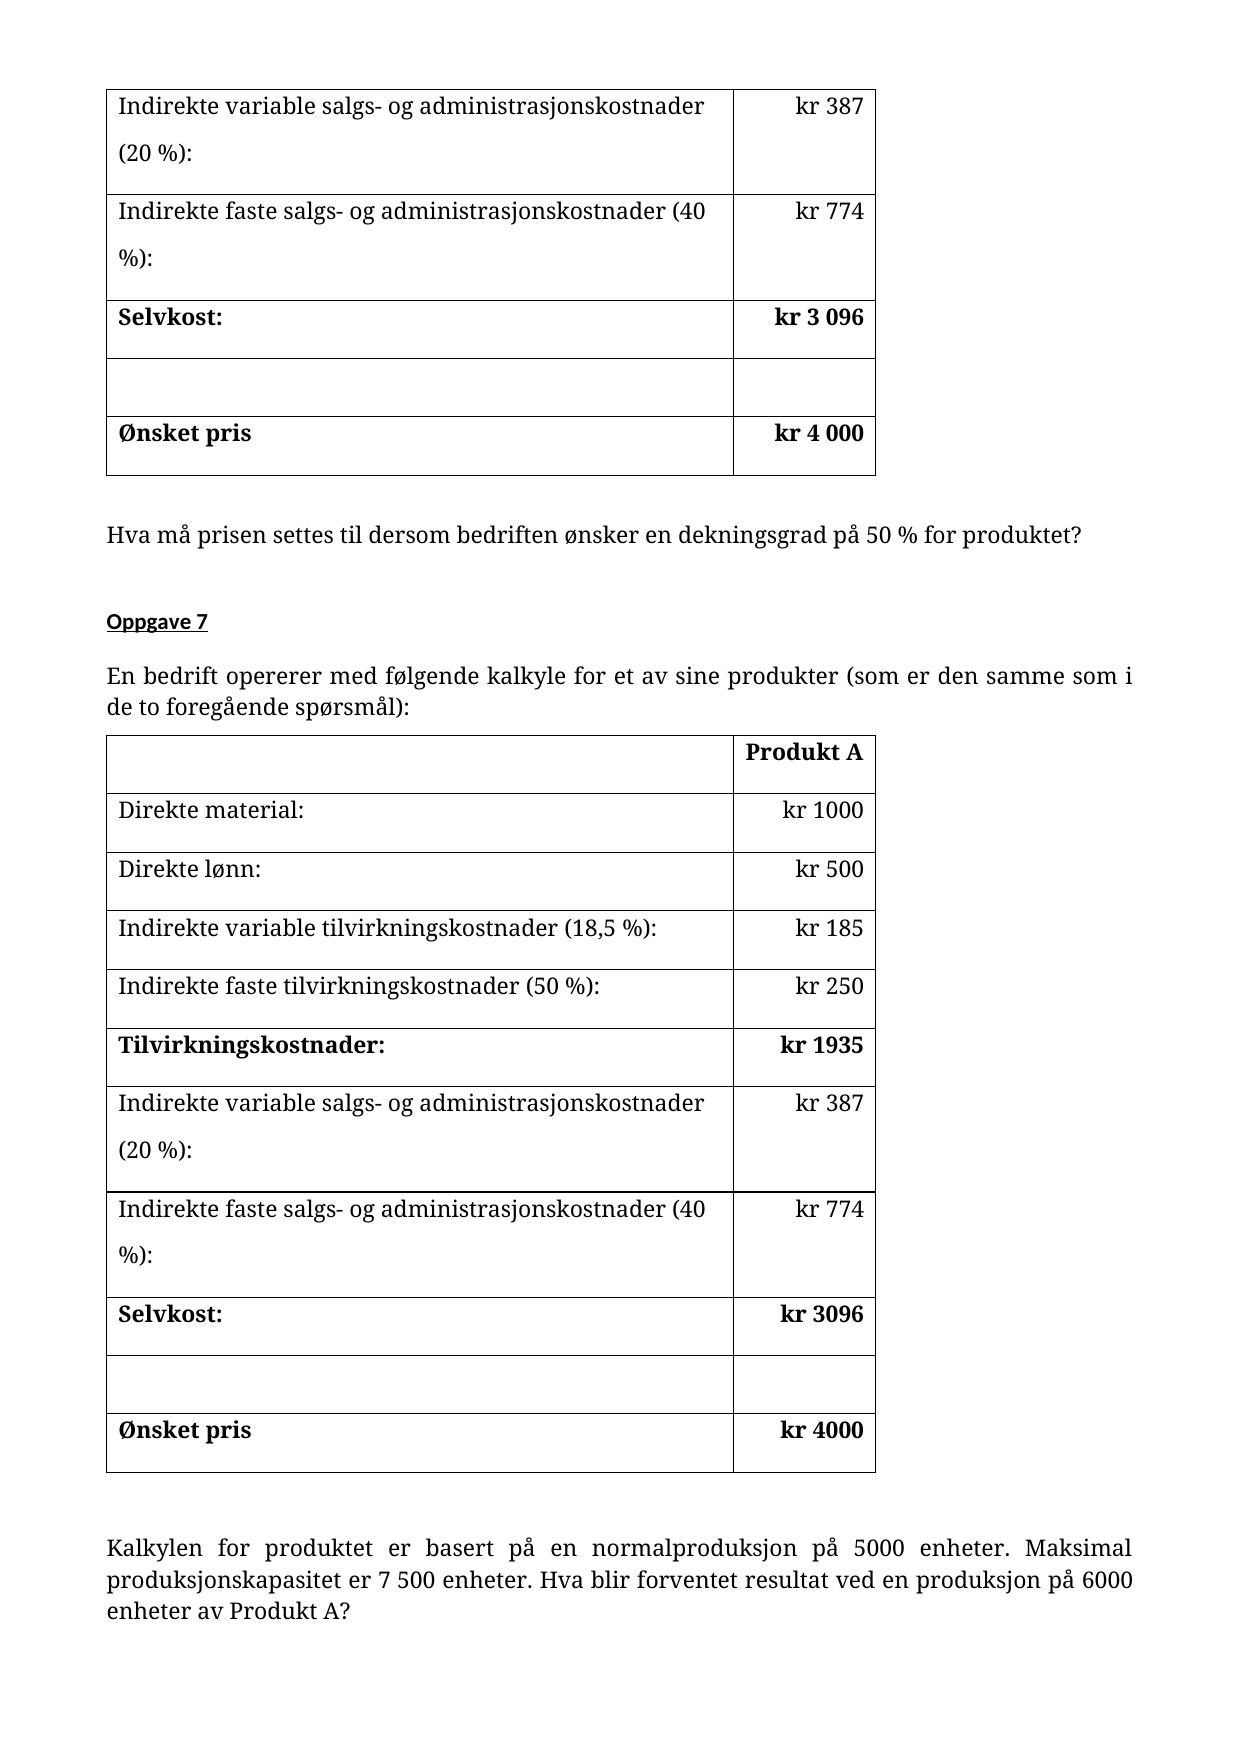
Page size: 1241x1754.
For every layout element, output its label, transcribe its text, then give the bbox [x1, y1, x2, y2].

table_cell kr 500 [734, 853, 875, 910]
text Oppgave 7 [106, 607, 1134, 635]
table_cell Ønsket pris [107, 1414, 733, 1472]
table_cell kr 3 096 [734, 301, 875, 358]
table_cell [734, 1356, 875, 1413]
list Hva må prisen settes til dersom bedriften ønsker en dekningsgrad på 50 % for produktet? [106, 519, 1134, 551]
table_cell Indirekte faste salgs- og administrasjonskostnader (40 %): [107, 1193, 733, 1297]
table_header [107, 736, 733, 793]
table_cell Indirekte variable salgs- og administrasjonskostnader (20 %): [107, 90, 733, 194]
table_cell Indirekte variable tilvirkningskostnader (18,5 %): [107, 911, 733, 969]
list Kalkylen for produktet er basert på en normalproduksjon på 5000 enheter. Maksimal produksjonskapasitet er 7 500 enheter. Hva blir forventet resultat ved en produksjon på 6000 enheter av Produkt A? [106, 1532, 1134, 1626]
table_cell kr 774 [734, 1193, 875, 1297]
table_cell Selvkost: [107, 301, 733, 358]
table_cell Tilvirkningskostnader: [107, 1029, 733, 1086]
table_cell Indirekte faste salgs- og administrasjonskostnader (40 %): [107, 195, 733, 299]
table_cell Indirekte variable salgs- og administrasjonskostnader (20 %): [107, 1087, 733, 1191]
table_cell kr 774 [734, 195, 875, 299]
table_cell kr 250 [734, 970, 875, 1027]
table_cell [107, 359, 733, 416]
table_cell kr 1000 [734, 794, 875, 852]
table_cell Ønsket pris [107, 417, 733, 474]
table_cell kr 185 [734, 911, 875, 969]
text En bedrift opererer med følgende kalkyle for et av sine produkter (som er den samme som i de to foregående spørsmål): [106, 660, 1134, 722]
table_cell kr 387 [734, 1087, 875, 1191]
table_cell Indirekte faste tilvirkningskostnader (50 %): [107, 970, 733, 1027]
table_cell kr 1935 [734, 1029, 875, 1086]
table_cell kr 3096 [734, 1298, 875, 1355]
table_cell Direkte lønn: [107, 853, 733, 910]
table_cell kr 4000 [734, 1414, 875, 1472]
table_cell Direkte material: [107, 794, 733, 852]
table_cell [107, 1356, 733, 1413]
table_cell [734, 359, 875, 416]
table_header Produkt A [734, 736, 875, 793]
table_cell Selvkost: [107, 1298, 733, 1355]
table_cell kr 4 000 [734, 417, 875, 474]
table_cell kr 387 [734, 90, 875, 194]
